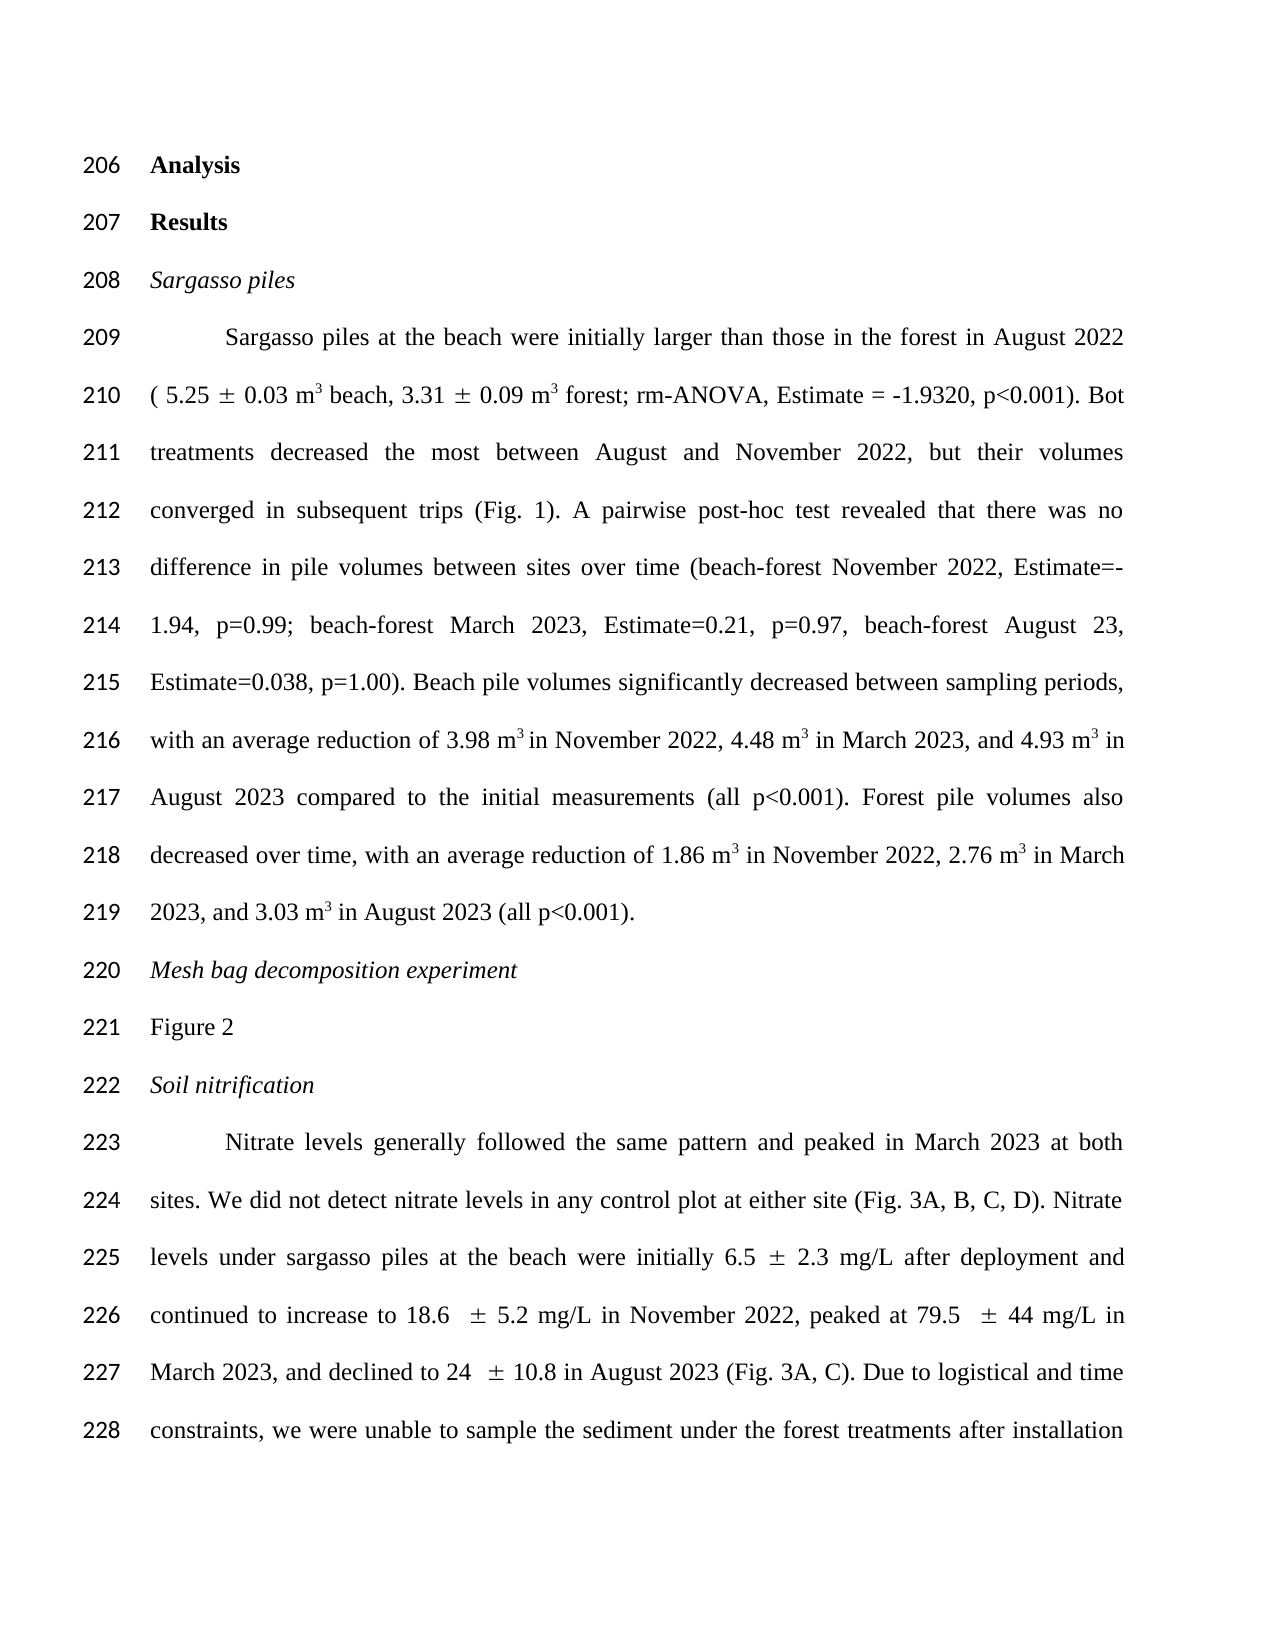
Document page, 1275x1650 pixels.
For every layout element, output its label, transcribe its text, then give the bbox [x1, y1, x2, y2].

text Mesh bag decomposition experiment [150, 955, 1125, 984]
text Sargasso piles [150, 265, 1125, 294]
text Sargasso piles at the beach were initially larger than those in the forest in August 2022 ( 5.25 0.03 m3 beach, 3.31 0.09 m3 forest; rm-ANOVA, Estimate = -1.9320, p<0.001). Bot treatments decreased the most between August and November 2022, but their volumes converged in subsequent trips (Fig. 1). A pairwise post-hoc test revealed that there was no difference in pile volumes between sites over time (beach-forest November 2022, Estimate=-1.94, p=0.99; beach-forest March 2023, Estimate=0.21, p=0.97, beach-forest August 23, Estimate=0.038, p=1.00). Beach pile volumes significantly decreased between sampling periods, with an average reduction of 3.98 m3 in November 2022, 4.48 m3 in March 2023, and 4.93 m3 in August 2023 compared to the initial measurements (all p<0.001). Forest pile volumes also decreased over time, with an average reduction of 1.86 m3 in November 2022, 2.76 m3 in March 2023, and 3.03 m3 in August 2023 (all p<0.001). [150, 322, 1125, 926]
text Results [150, 207, 1125, 236]
text Soil nitrification [150, 1070, 1125, 1099]
text Figure 2 [150, 1012, 1125, 1041]
text Analysis [150, 150, 1125, 179]
